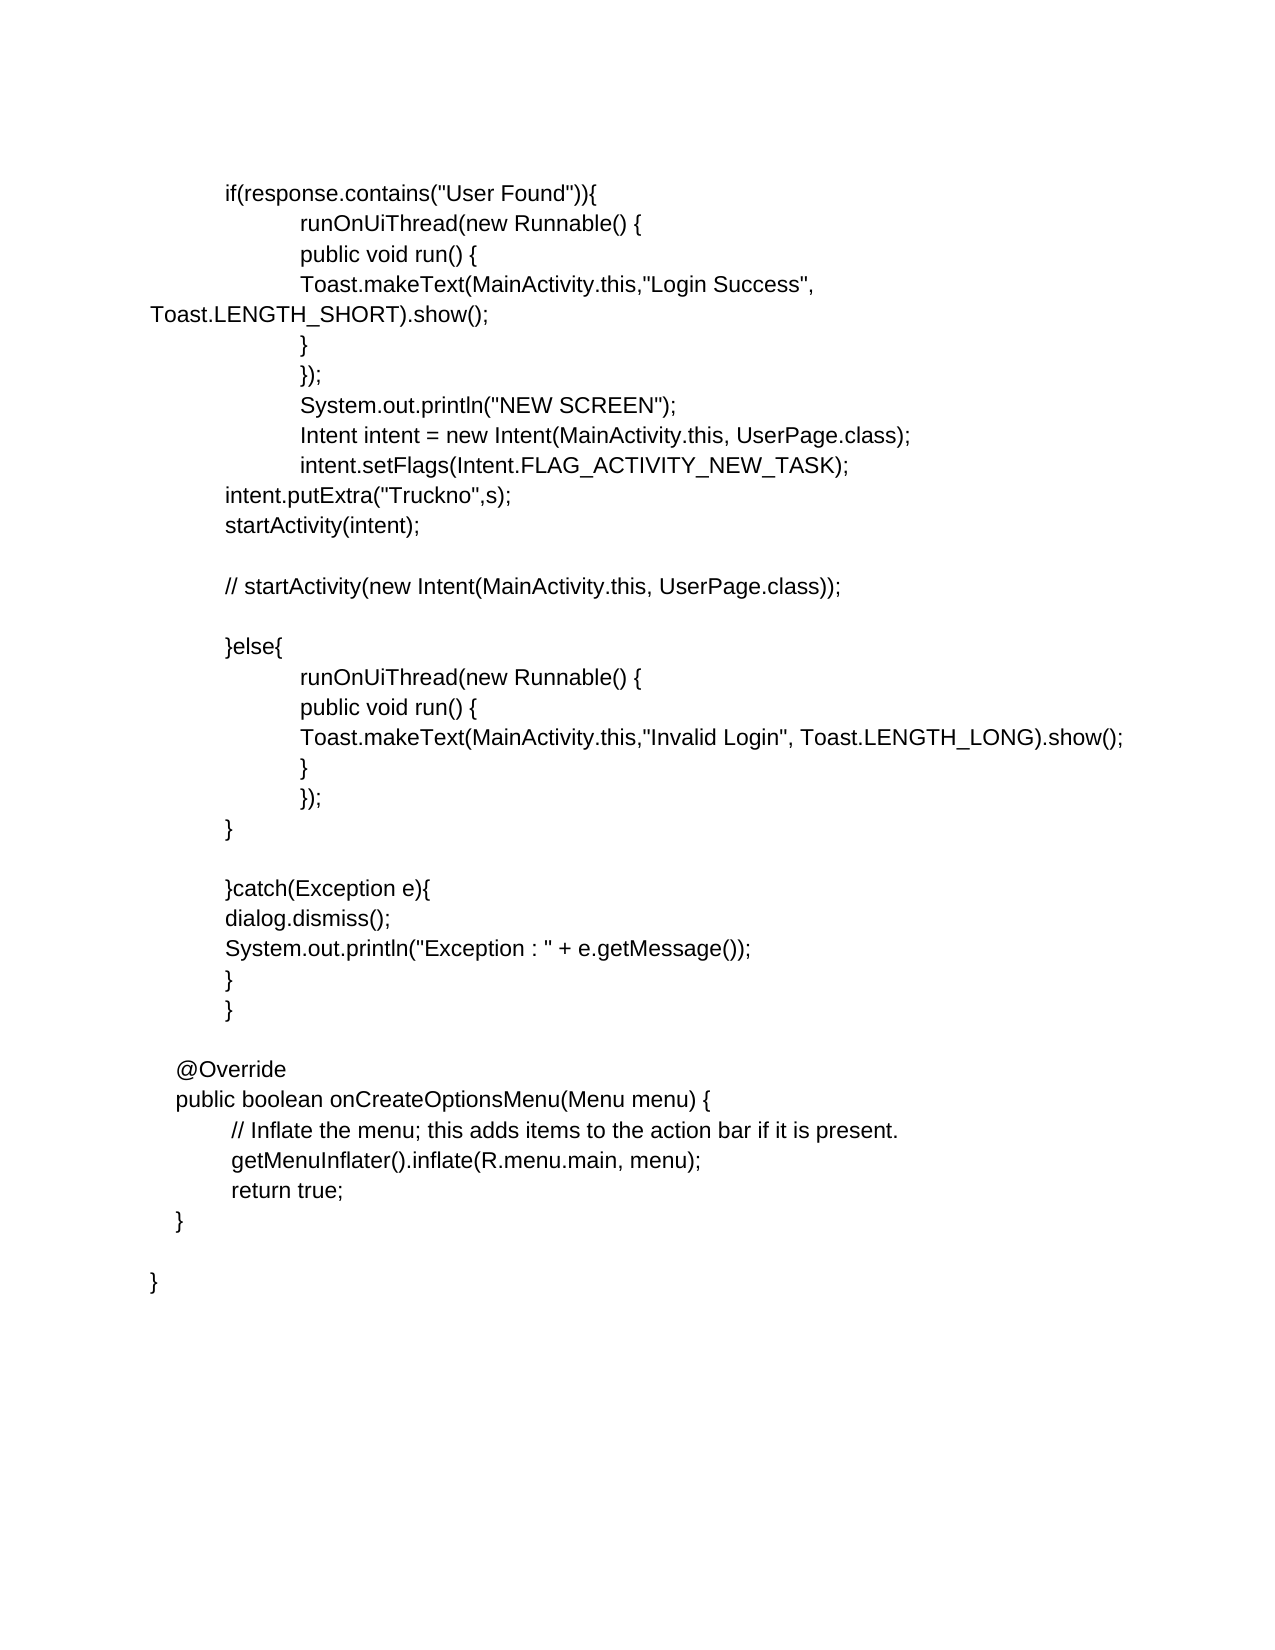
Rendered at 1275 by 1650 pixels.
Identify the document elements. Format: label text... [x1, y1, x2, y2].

text intent.putExtra("Truckno",s); [150, 482, 1125, 509]
text Toast.makeText(MainActivity.this,"Login Success", Toast.LENGTH_SHORT).show(); [150, 271, 1125, 327]
text public boolean onCreateOptionsMenu(Menu menu) { [150, 1086, 1125, 1113]
text runOnUiThread(new Runnable() { [150, 210, 1125, 237]
text } [150, 1207, 1125, 1234]
text Toast.makeText(MainActivity.this,"Invalid Login", Toast.LENGTH_LONG).show(); [150, 724, 1125, 750]
text runOnUiThread(new Runnable() { [150, 663, 1125, 690]
text } [150, 331, 1125, 358]
text getMenuInflater().inflate(R.menu.main, menu); [150, 1147, 1125, 1173]
text }catch(Exception e){ [150, 875, 1125, 901]
text // startActivity(new Intent(MainActivity.this, UserPage.class)); [150, 573, 1125, 599]
text } [150, 814, 1125, 841]
text return true; [150, 1177, 1125, 1203]
text System.out.println("Exception : " + e.getMessage()); [150, 935, 1125, 962]
text // Inflate the menu; this adds items to the action bar if it is present. [150, 1117, 1125, 1143]
text } [150, 754, 1125, 781]
text public void run() { [150, 694, 1125, 720]
text } [150, 996, 1125, 1022]
text } [150, 966, 1125, 992]
text }); [150, 361, 1125, 388]
text intent.setFlags(Intent.FLAG_ACTIVITY_NEW_TASK); [150, 452, 1125, 478]
text Intent intent = new Intent(MainActivity.this, UserPage.class); [150, 422, 1125, 448]
text }else{ [150, 633, 1125, 660]
text System.out.println("NEW SCREEN"); [150, 392, 1125, 418]
text } [150, 1268, 1125, 1294]
text public void run() { [150, 241, 1125, 267]
text dialog.dismiss(); [150, 905, 1125, 932]
text @Override [150, 1056, 1125, 1083]
text startActivity(intent); [150, 512, 1125, 539]
text if(response.contains("User Found")){ [150, 180, 1125, 207]
text }); [150, 784, 1125, 811]
